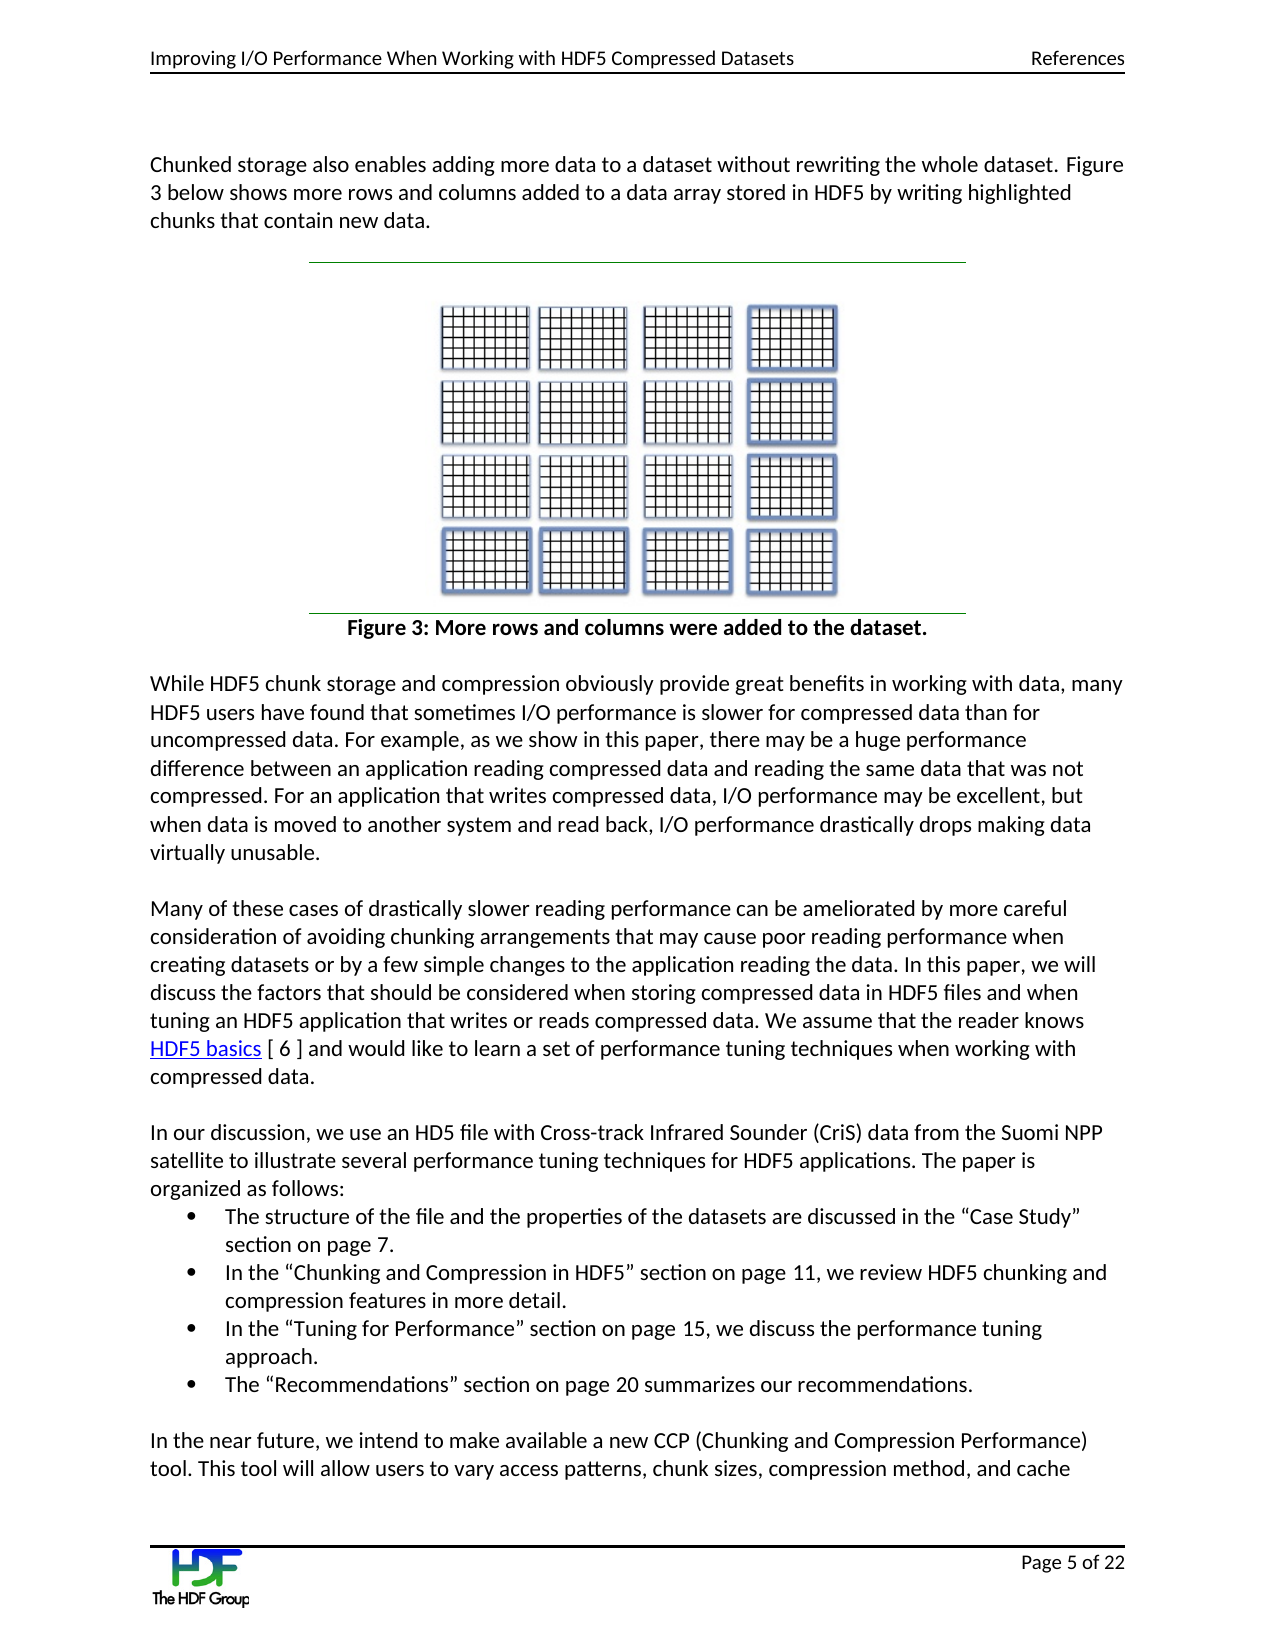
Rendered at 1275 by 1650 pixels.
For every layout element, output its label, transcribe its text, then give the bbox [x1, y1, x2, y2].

picture [152, 1549, 249, 1608]
table_cell Figure 3: More rows and columns were added to the dataset. [309, 614, 966, 642]
text Chunked storage also enables adding more data to a dataset without rewriting the whole dataset. Figure 3 below shows more rows and columns added to a data array stored in HDF5 by writing highlighted chunks that contain new data. [150, 150, 1125, 234]
list The structure of the file and the properties of the datasets are discussed in the “Case Study” section on page 7. [187, 1202, 1125, 1258]
list The “Recommendations” section on page 20 summarizes our recommendations. [187, 1370, 1125, 1398]
list In the “Chunking and Compression in HDF5” section on page 11, we review HDF5 chunking and compression features in more detail. [187, 1258, 1125, 1314]
text While HDF5 chunk storage and compression obviously provide great benefits in working with data, many HDF5 users have found that sometimes I/O performance is slower for compressed data than for uncompressed data. For example, as we show in this paper, there may be a huge performance difference between an application reading compressed data and reading the same data that was not compressed. For an application that writes compressed data, I/O performance may be excellent, but when data is moved to another system and read back, I/O performance drastically drops making data virtually unusable. [150, 669, 1125, 866]
table_header [309, 263, 966, 612]
text In our discussion, we use an HD5 file with Cross-track Infrared Sounder (CriS) data from the Suomi NPP satellite to illustrate several performance tuning techniques for HDF5 applications. The paper is organized as follows: [150, 1118, 1125, 1202]
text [150, 1426, 1125, 1482]
text Many of these cases of drastically slower reading performance can be ameliorated by more careful consideration of avoiding chunking arrangements that may cause poor reading performance when creating datasets or by a few simple changes to the application reading the data. In this paper, we will discuss the factors that should be considered when storing compressed data in HDF5 files and when tuning an HDF5 application that writes or reads compressed data. We assume that the reader knows HDF5 basics [ 6 ] and would like to learn a set of performance tuning techniques when working with compressed data. [150, 894, 1125, 1090]
list In the “Tuning for Performance” section on page 15, we discuss the performance tuning approach. [187, 1314, 1125, 1370]
picture [425, 291, 851, 613]
